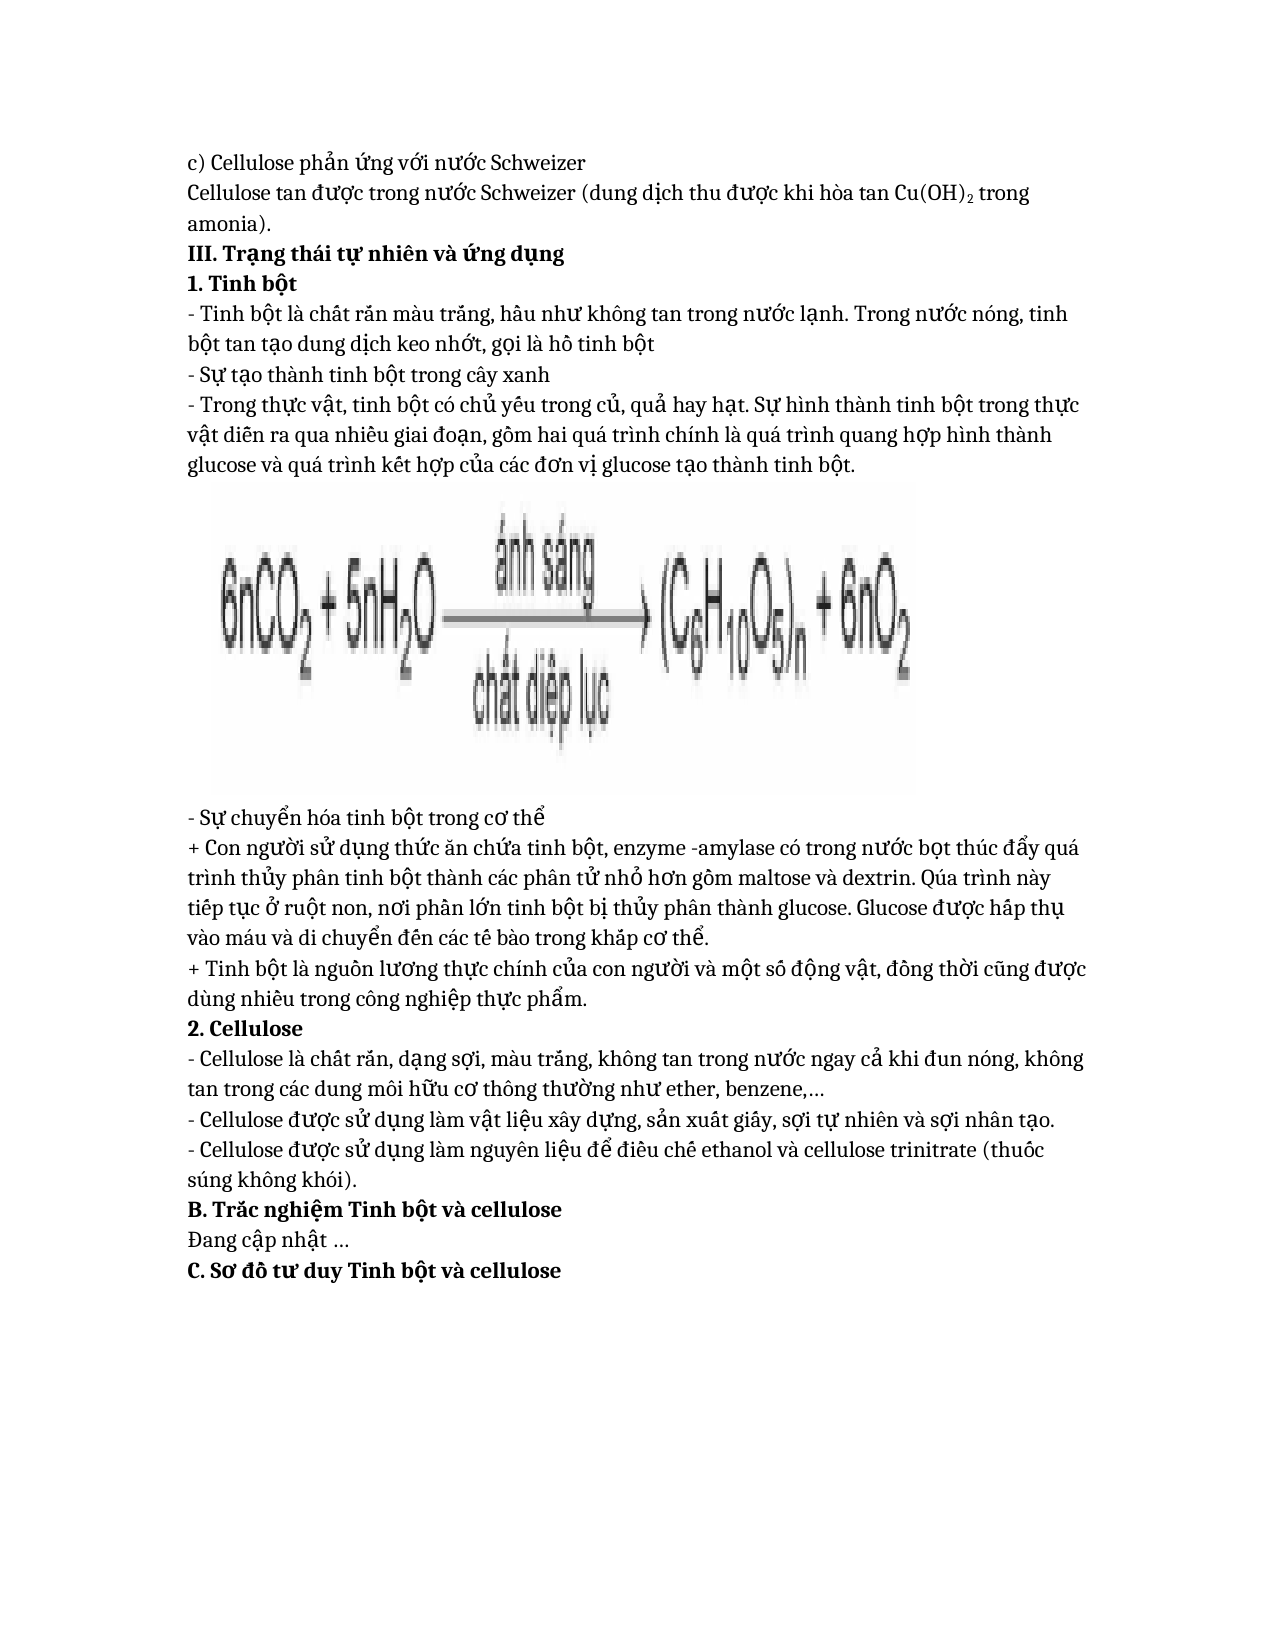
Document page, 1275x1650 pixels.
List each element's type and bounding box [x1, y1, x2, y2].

picture [211, 482, 921, 795]
text [187, 150, 1087, 1344]
